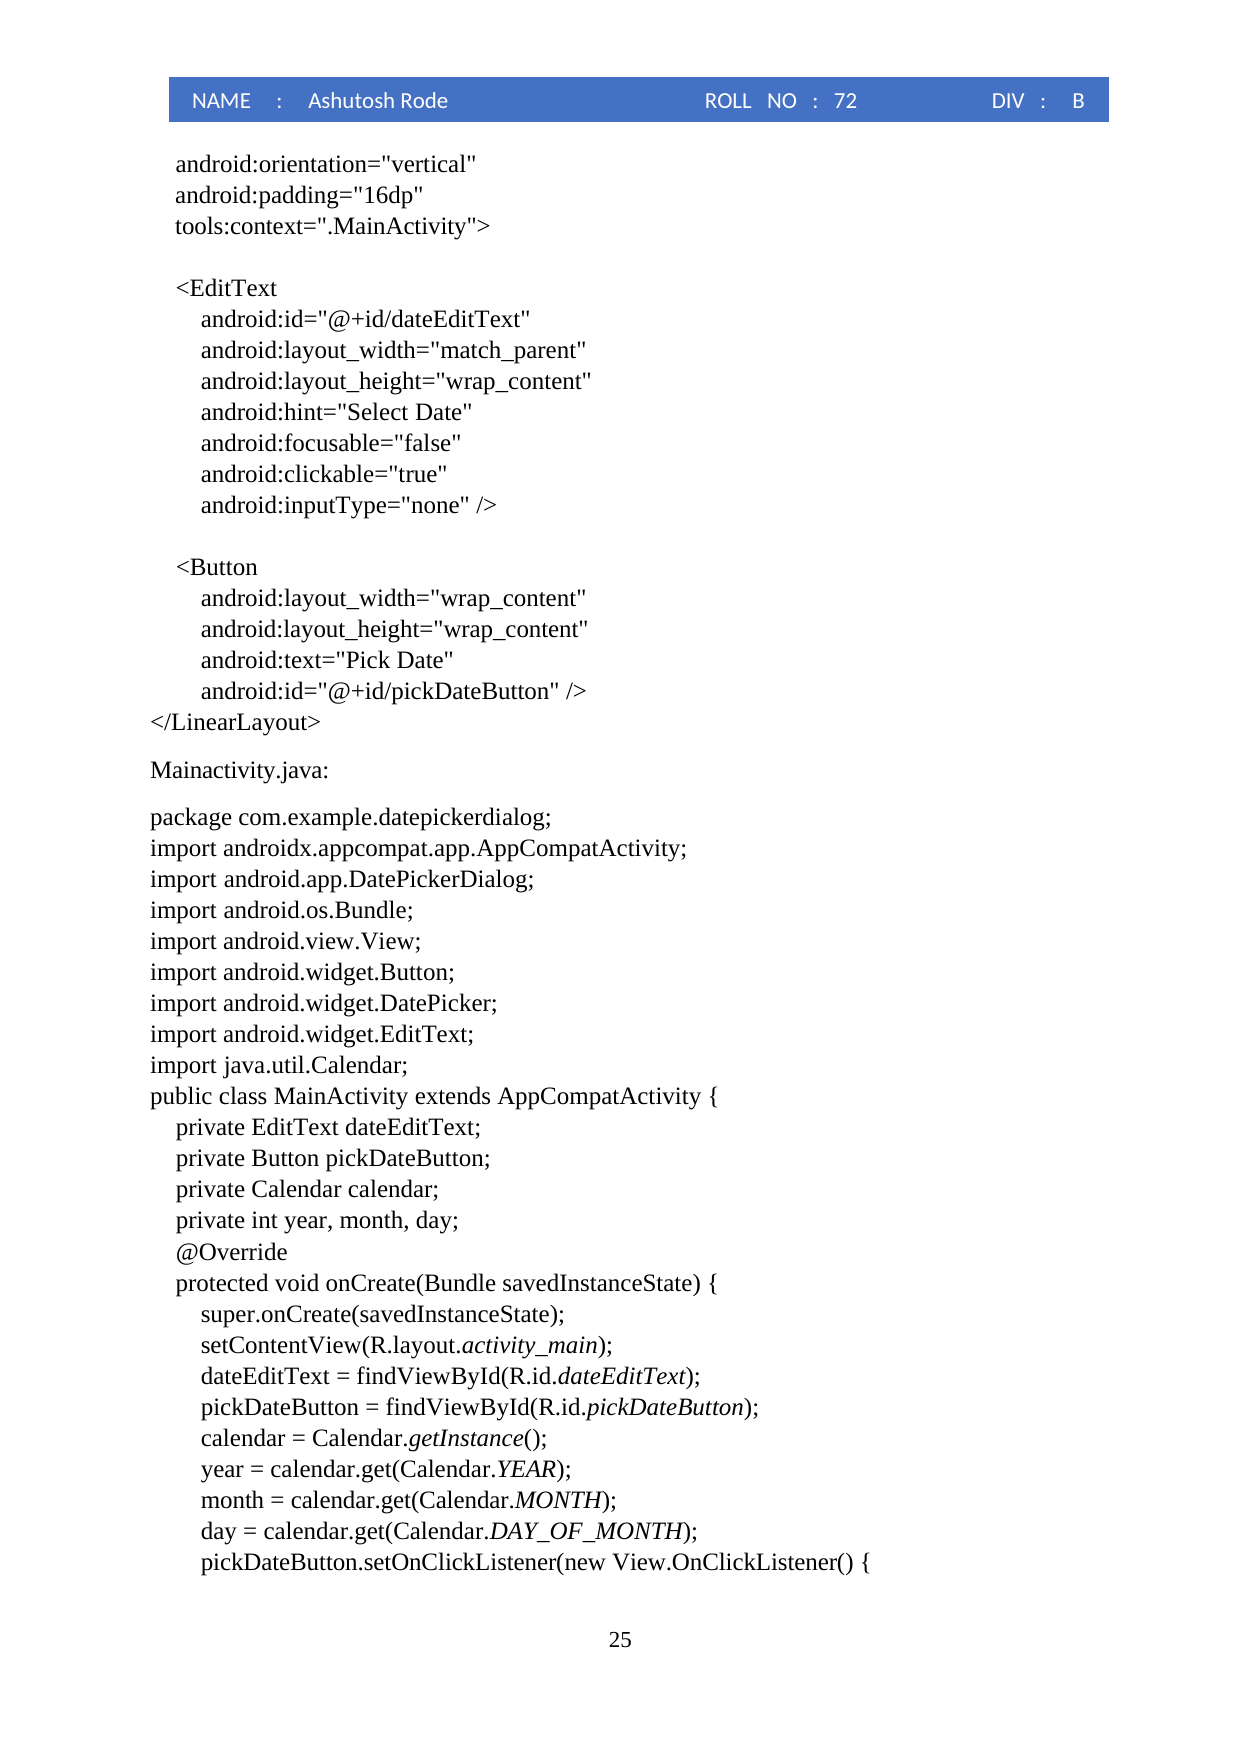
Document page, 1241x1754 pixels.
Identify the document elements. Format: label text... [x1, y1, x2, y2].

text import android.widget.DatePicker; import android.widget.EditText; import java.util.Calendar; [150, 988, 499, 1079]
text protected void onCreate(Bundle savedInstanceState) { super.onCreate(savedInstanceState); setContentView(R.layout.activity_main); dateEditText = findViewById(R.id.dateEditText); [175, 1268, 721, 1389]
text year = calendar.get(Calendar.YEAR); month = calendar.get(Calendar.MONTH); [201, 1454, 628, 1514]
text android:layout_width="wrap_content" android:layout_height="wrap_content" android:text="Pick Date" android:id="@+id/pickDateButton" /> [201, 583, 604, 705]
text day = calendar.get(Calendar.DAY_OF_MONTH); pickDateButton.setOnClickListener(new View.OnClickListener() { [201, 1516, 1032, 1576]
text pickDateButton = findViewById(R.id.pickDateButton); calendar = Calendar.getInstance(); [201, 1392, 779, 1452]
text private Button pickDateButton; private Calendar calendar; private int year, month, day; @Override [176, 1143, 495, 1265]
text <EditText android:id="@+id/dateEditText" android:layout_width="match_parent" android:layout_height="wrap_content" android:hint="Select Date" android:focusable="false" android:clickable="true" android:inputType="none" /> [175, 273, 594, 519]
text public class MainActivity extends AppCompatActivity { private EditText dateEditText; [150, 1081, 779, 1141]
text </LinearLayout> Mainactivity.java: [150, 707, 452, 784]
text import android.os.Bundle; import android.view.View; import android.widget.Button; [150, 895, 456, 986]
text import androidx.appcompat.app.AppCompatActivity; import android.app.DatePickerDialog; [150, 833, 689, 893]
text <Button [176, 552, 1103, 581]
text package com.example.datepickerdialog; [150, 803, 1103, 831]
text android:orientation="vertical" android:padding="16dp" tools:context=".MainActivity"> [175, 149, 604, 240]
